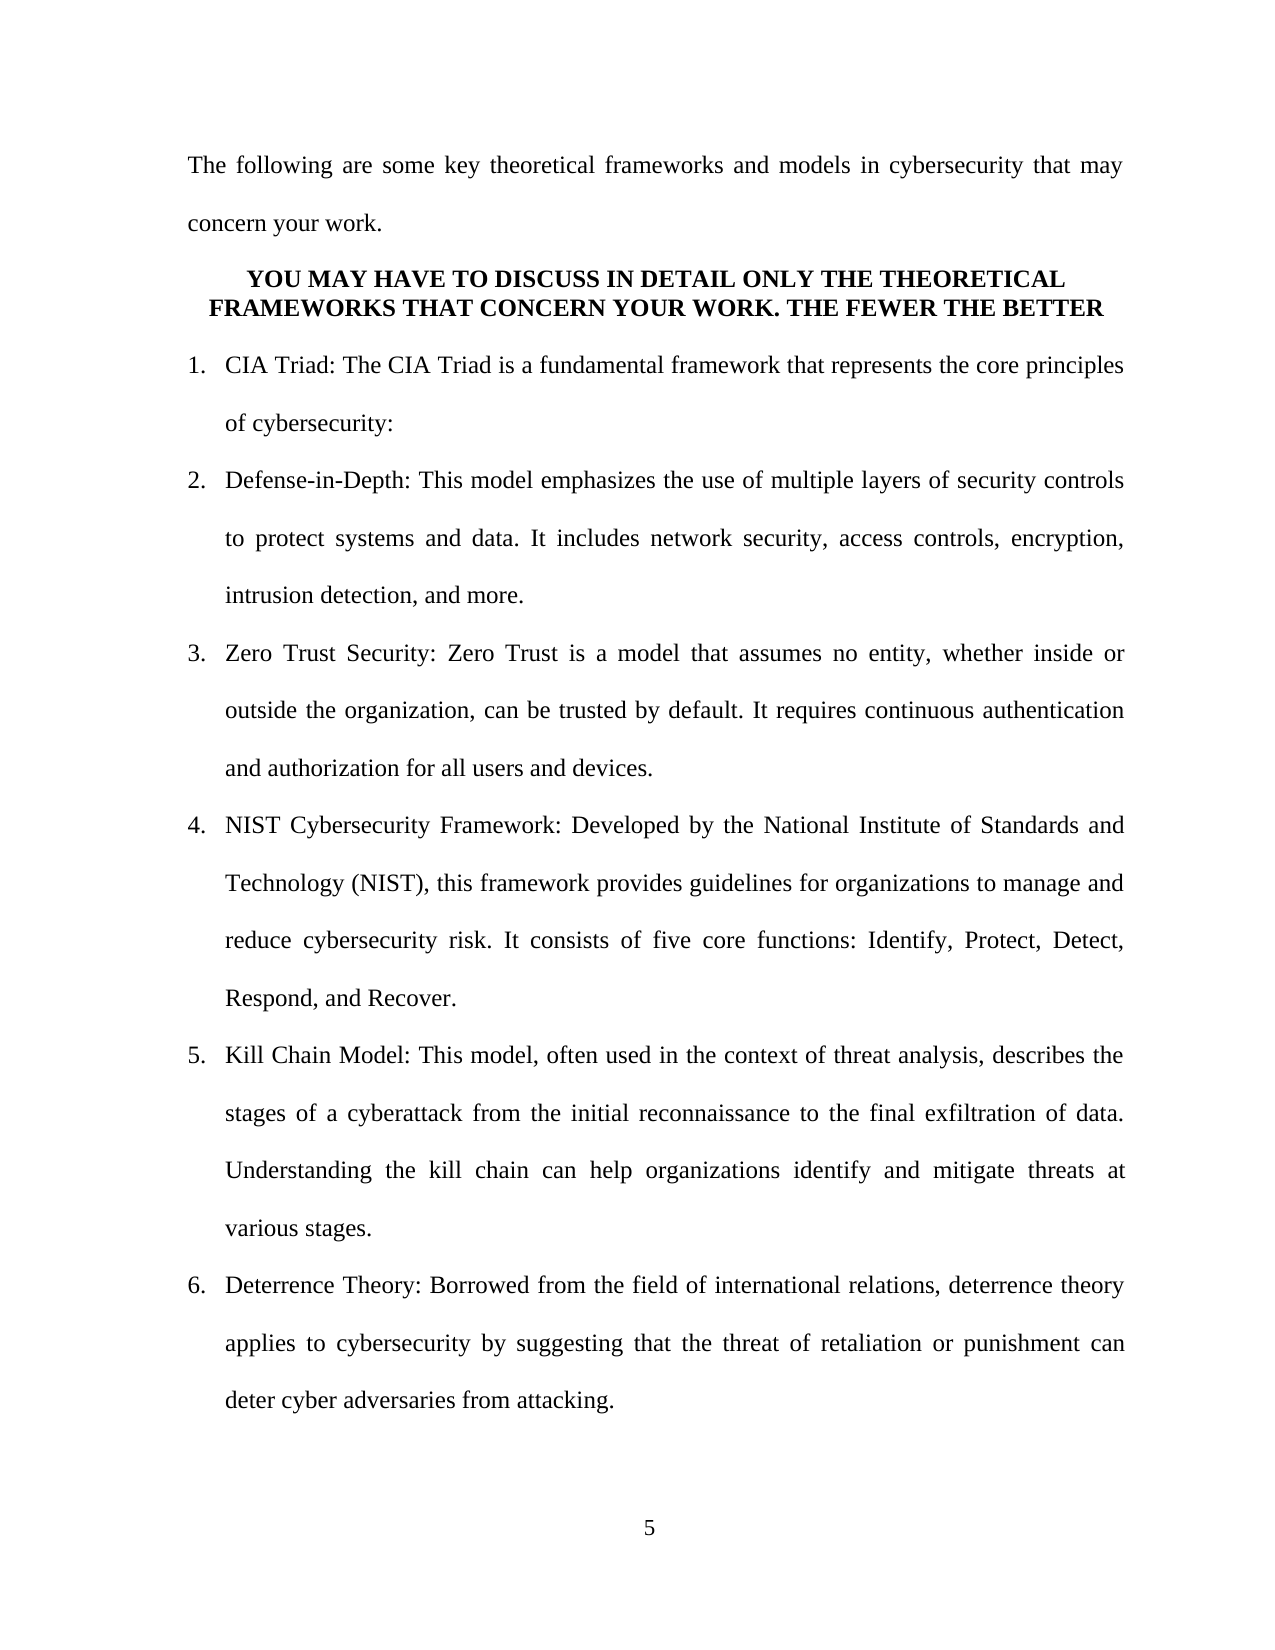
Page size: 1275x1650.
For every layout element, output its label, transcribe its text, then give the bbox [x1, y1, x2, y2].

list Zero Trust Security: Zero Trust is a model that assumes no entity, whether inside or outside the organization, can be trusted by default. It requires continuous authentication and authorization for all users and devices. [187, 638, 1125, 782]
subtitle YOU MAY HAVE TO DISCUSS IN DETAIL ONLY THE THEORETICAL FRAMEWORKS THAT CONCERN YOUR WORK. THE FEWER THE BETTER [208, 265, 1104, 321]
list Defense-in-Depth: This model emphasizes the use of multiple layers of security controls to protect systems and data. It includes network security, access controls, encryption, intrusion detection, and more. [187, 466, 1125, 609]
list Deterrence Theory: Borrowed from the field of international relations, deterrence theory applies to cybersecurity by suggesting that the threat of retaliation or punishment can deter cyber adversaries from attacking. [187, 1271, 1125, 1414]
list NIST Cybersecurity Framework: Developed by the National Institute of Standards and Technology (NIST), this framework provides guidelines for organizations to manage and reduce cybersecurity risk. It consists of five core functions: Identify, Protect, Detect, Respond, and Recover. [187, 811, 1125, 1012]
list CIA Triad: The CIA Triad is a fundamental framework that represents the core principles of cybersecurity: [187, 351, 1125, 437]
list Kill Chain Model: This model, often used in the context of threat analysis, describes the stages of a cyberattack from the initial reconnaissance to the final exfiltration of data. Understanding the kill chain can help organizations identify and mitigate threats at various stages. [187, 1041, 1125, 1242]
text The following are some key theoretical frameworks and models in cybersecurity that may concern your work. [187, 150, 1137, 236]
